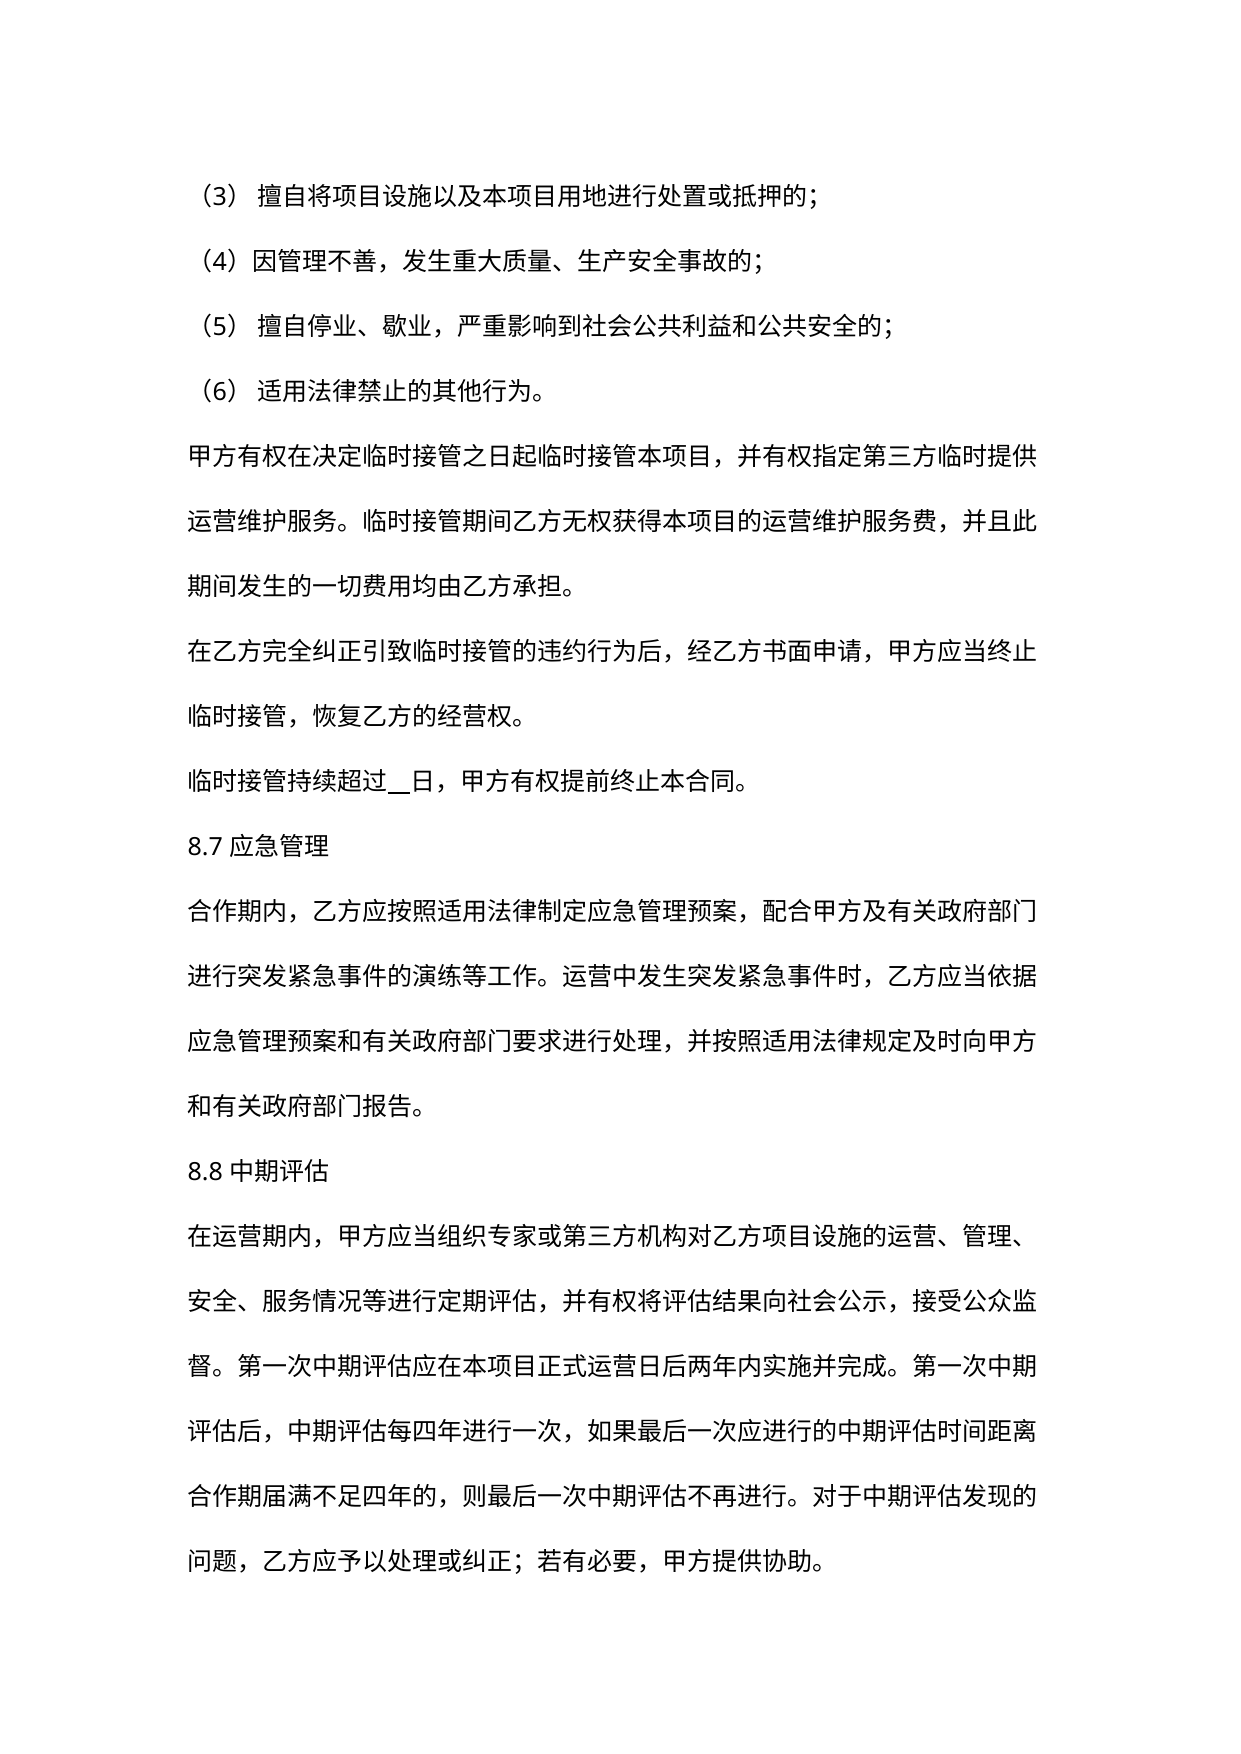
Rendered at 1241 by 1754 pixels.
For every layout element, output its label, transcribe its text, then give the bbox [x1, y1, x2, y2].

text （3） 擅自将项目设施以及本项目用地进行处置或抵押的； [187, 162, 1053, 227]
text 8.7 应急管理 [187, 812, 1053, 877]
text 8.8 中期评估 [187, 1137, 1053, 1202]
text （4）因管理不善，发生重大质量、生产安全事故的； [187, 227, 1053, 292]
text 在运营期内，甲方应当组织专家或第三方机构对乙方项目设施的运营、管理、安全、服务情况等进行定期评估，并有权将评估结果向社会公示，接受公众监督。第一次中期评估应在本项目正式运营日后两年内实施并完成。第一次中期评估后，中期评估每四年进行一次，如果最后一次应进行的中期评估时间距离合作期届满不足四年的，则最后一次中期评估不再进行。对于中期评估发现的问题，乙方应予以处理或纠正；若有必要，甲方提供协助。 [187, 1202, 1053, 1592]
text 临时接管持续超过 日，甲方有权提前终止本合同。 [187, 747, 1053, 812]
text 甲方有权在决定临时接管之日起临时接管本项目，并有权指定第三方临时提供运营维护服务。临时接管期间乙方无权获得本项目的运营维护服务费，并且此期间发生的一切费用均由乙方承担。 [187, 422, 1053, 617]
text （5） 擅自停业、歇业，严重影响到社会公共利益和公共安全的； [187, 292, 1053, 357]
text 在乙方完全纠正引致临时接管的违约行为后，经乙方书面申请，甲方应当终止临时接管，恢复乙方的经营权。 [187, 617, 1053, 747]
text （6） 适用法律禁止的其他行为。 [187, 357, 1053, 422]
text 合作期内，乙方应按照适用法律制定应急管理预案，配合甲方及有关政府部门进行突发紧急事件的演练等工作。运营中发生突发紧急事件时，乙方应当依据应急管理预案和有关政府部门要求进行处理，并按照适用法律规定及时向甲方和有关政府部门报告。 [187, 877, 1053, 1137]
